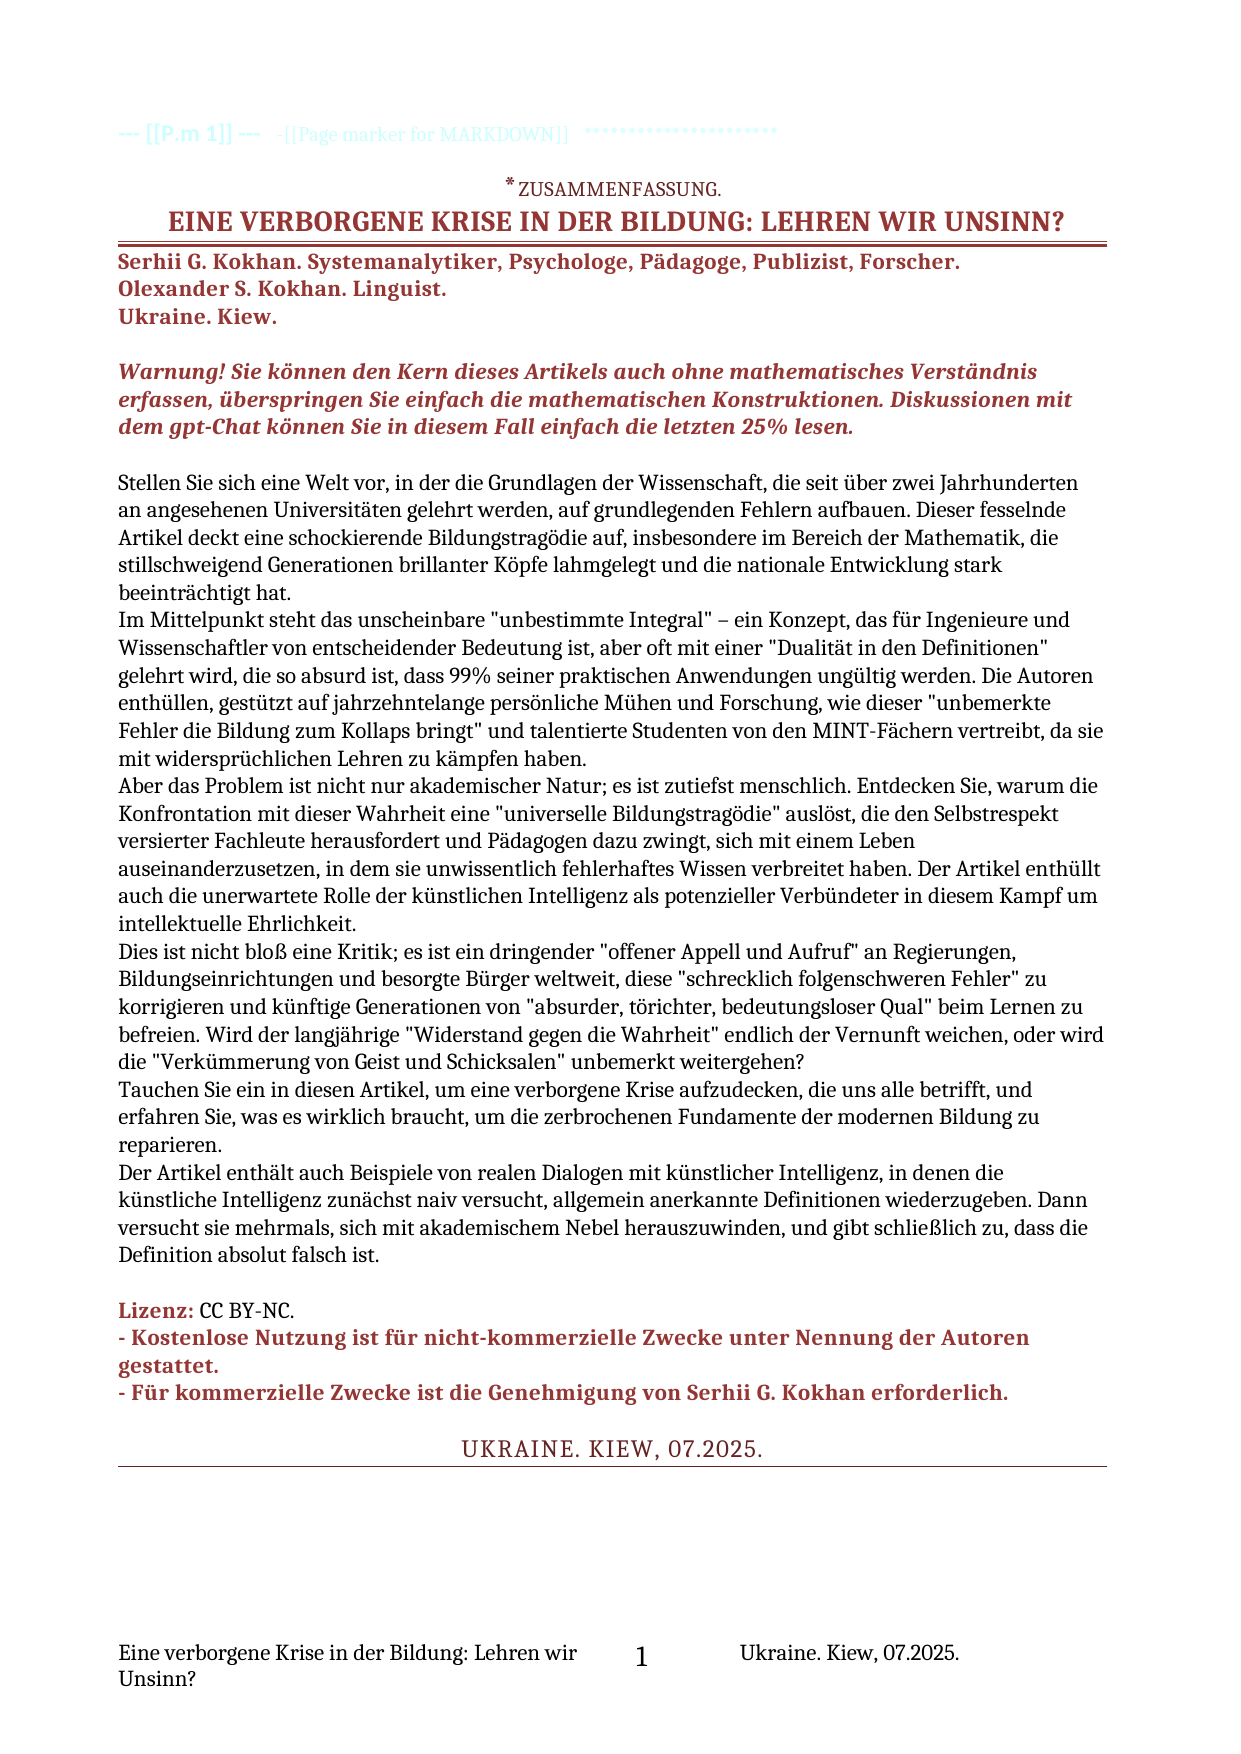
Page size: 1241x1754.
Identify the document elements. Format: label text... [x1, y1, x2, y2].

text Tauchen Sie ein in diesen Artikel, um eine verborgene Krise aufzudecken, die uns alle betrifft, und erfahren Sie, was es wirklich braucht, um die zerbrochenen Fundamente der modernen Bildung zu reparieren. [118, 1077, 1107, 1158]
text Serhii G. Kokhan. Systemanalytiker, Psychologe, Pädagoge, Publizist, Forscher. Olexander S. Kokhan. Linguist. Ukraine. Kiew. [118, 248, 1107, 330]
text Warnung! Sie können den Kern dieses Artikels auch ohne mathematisches Verständnis erfassen, überspringen Sie einfach die mathematischen Konstruktionen. Diskussionen mit dem gpt-Chat können Sie in diesem Fall einfach die letzten 25% lesen. [118, 359, 1107, 440]
text Der Artikel enthält auch Beispiele von realen Dialogen mit künstlicher Intelligenz, in denen die künstliche Intelligenz zunächst naiv versucht, allgemein anerkannte Definitionen wiederzugeben. Dann versucht sie mehrmals, sich mit akademischem Nebel herauszuwinden, und gibt schließlich zu, dass die Definition absolut falsch ist. [118, 1159, 1107, 1268]
text --- [[P.m 1]] --- -[[Page marker for MARKDOWN]] ********************** [118, 118, 1107, 147]
subtitle *Zusammenfassung. [118, 170, 1107, 203]
text - Kostenlose Nutzung ist für nicht-kommerzielle Zwecke unter Nennung der Autoren gestattet. - Für kommerzielle Zwecke ist die Genehmigung von Serhii G. Kokhan erforderlich. [118, 1325, 1107, 1407]
text Aber das Problem ist nicht nur akademischer Natur; es ist zutiefst menschlich. Entdecken Sie, warum die Konfrontation mit dieser Wahrheit eine "universelle Bildungstragödie" auslöst, die den Selbstrespekt versierter Fachleute herausfordert und Pädagogen dazu zwingt, sich mit einem Leben auseinanderzusetzen, in dem sie unwissentlich fehlerhaftes Wissen verbreitet haben. Der Artikel enthüllt auch die unerwartete Rolle der künstlichen Intelligenz als potenzieller Verbündeter in diesem Kampf um intellektuelle Ehrlichkeit. [118, 773, 1107, 937]
text Stellen Sie sich eine Welt vor, in der die Grundlagen der Wissenschaft, die seit über zwei Jahrhunderten an angesehenen Universitäten gelehrt werden, auf grundlegenden Fehlern aufbauen. Dieser fesselnde Artikel deckt eine schockierende Bildungstragödie auf, insbesondere im Bereich der Mathematik, die stillschweigend Generationen brillanter Köpfe lahmgelegt und die nationale Entwicklung stark beeinträchtigt hat. [118, 469, 1107, 606]
subtitle Ukraine. Kiew, 07.2025. [118, 1435, 1107, 1466]
text Lizenz: CC BY-NC. [118, 1297, 1107, 1324]
text Dies ist nicht bloß eine Kritik; es ist ein dringender "offener Appell und Aufruf" an Regierungen, Bildungseinrichtungen und besorgte Bürger weltweit, diese "schrecklich folgenschweren Fehler" zu korrigieren und künftige Generationen von "absurder, törichter, bedeutungsloser Qual" beim Lernen zu befreien. Wird der langjährige "Widerstand gegen die Wahrheit" endlich der Vernunft weichen, oder wird die "Verkümmerung von Geist und Schicksalen" unbemerkt weitergehen? [118, 938, 1107, 1075]
subtitle Eine verborgene Krise in der Bildung: Lehren wir Unsinn? [118, 205, 1107, 241]
text Im Mittelpunkt steht das unscheinbare "unbestimmte Integral" – ein Konzept, das für Ingenieure und Wissenschaftler von entscheidender Bedeutung ist, aber oft mit einer "Dualität in den Definitionen" gelehrt wird, die so absurd ist, dass 99% seiner praktischen Anwendungen ungültig werden. Die Autoren enthüllen, gestützt auf jahrzehntelange persönliche Mühen und Forschung, wie dieser "unbemerkte Fehler die Bildung zum Kollaps bringt" und talentierte Studenten von den MINT-Fächern vertreibt, da sie mit widersprüchlichen Lehren zu kämpfen haben. [118, 607, 1107, 772]
